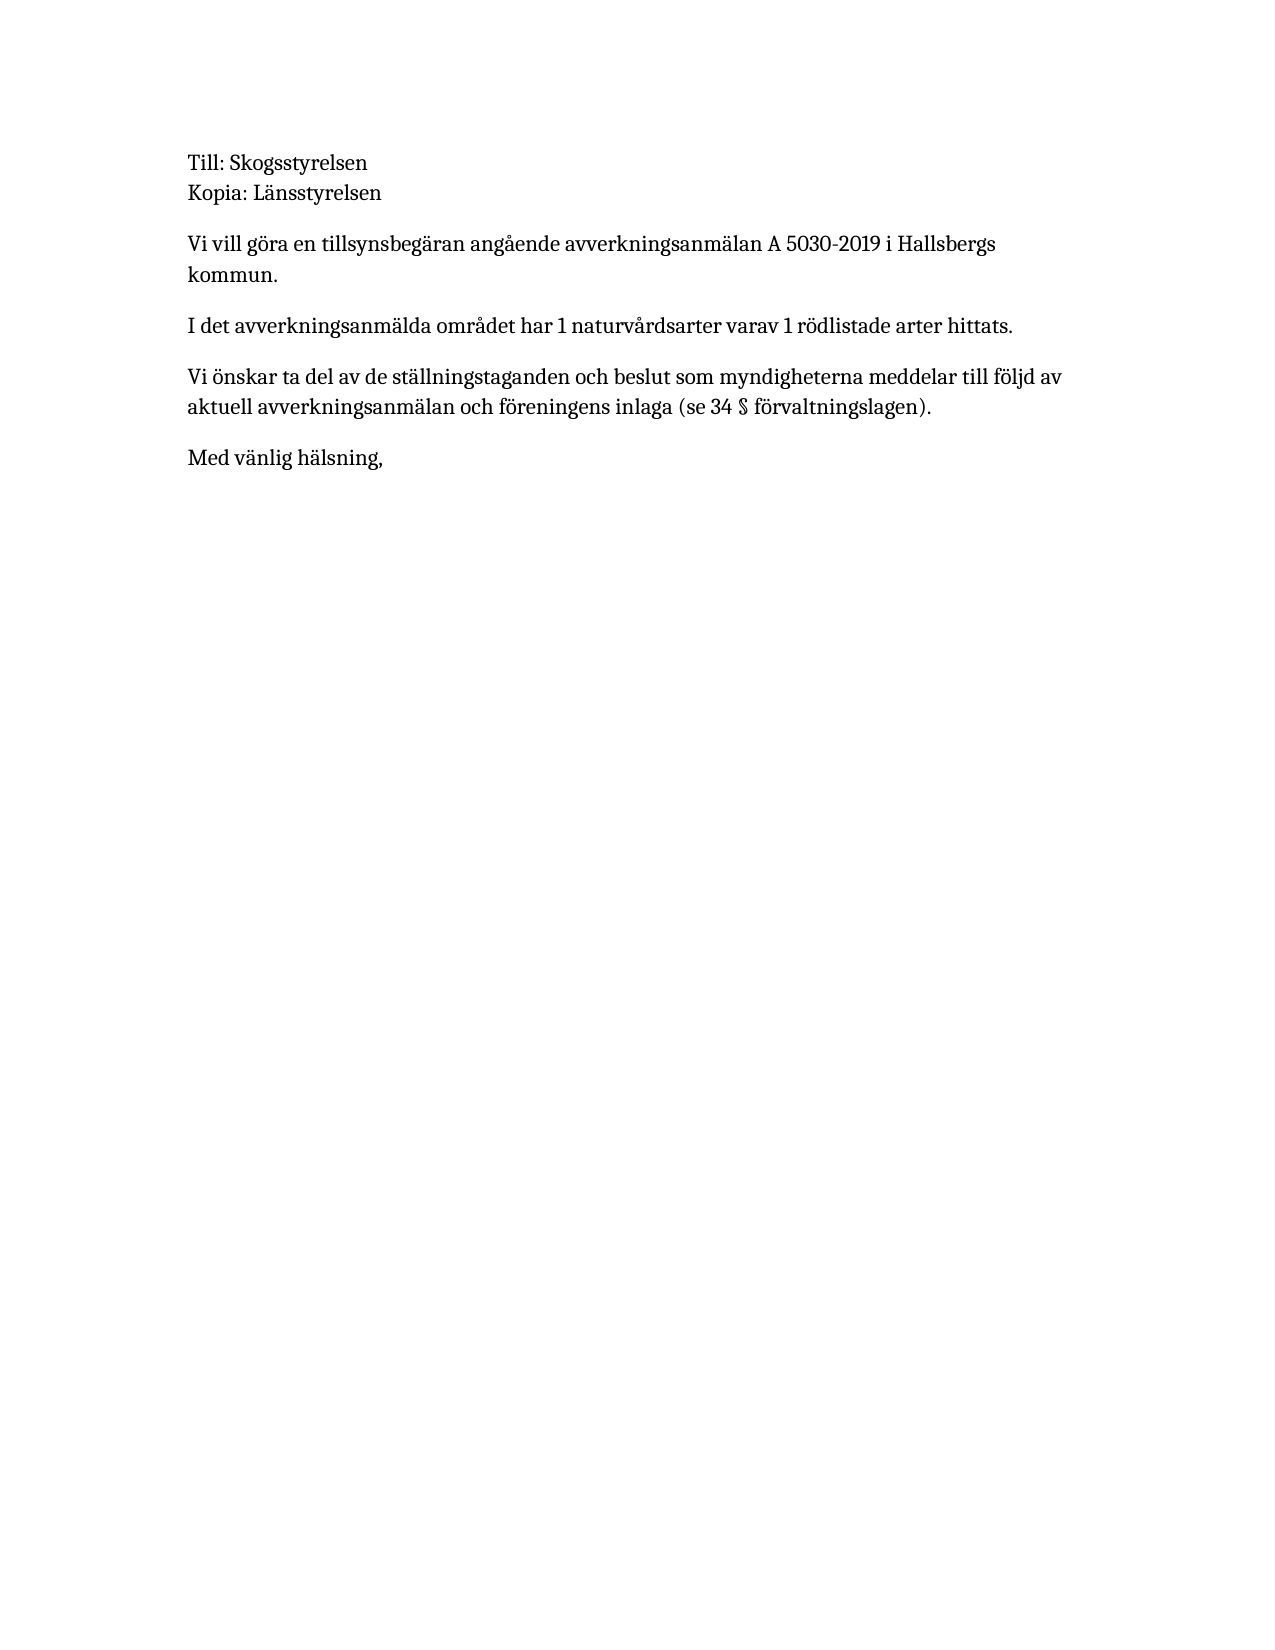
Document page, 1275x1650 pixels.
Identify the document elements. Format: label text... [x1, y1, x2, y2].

text Vi önskar ta del av de ställningstaganden och beslut som myndigheterna meddelar till följd av aktuell avverkningsanmälan och föreningens inlaga (se 34 § förvaltningslagen). [187, 363, 1087, 420]
text I det avverkningsanmälda området har 1 naturvårdsarter varav 1 rödlistade arter hittats. [187, 312, 1087, 339]
text Med vänlig hälsning, [187, 445, 1087, 501]
text Till: Skogsstyrelsen Kopia: Länsstyrelsen [187, 150, 1087, 207]
text Vi vill göra en tillsynsbegäran angående avverkningsanmälan A 5030-2019 i Hallsbergs kommun. [187, 231, 1087, 288]
